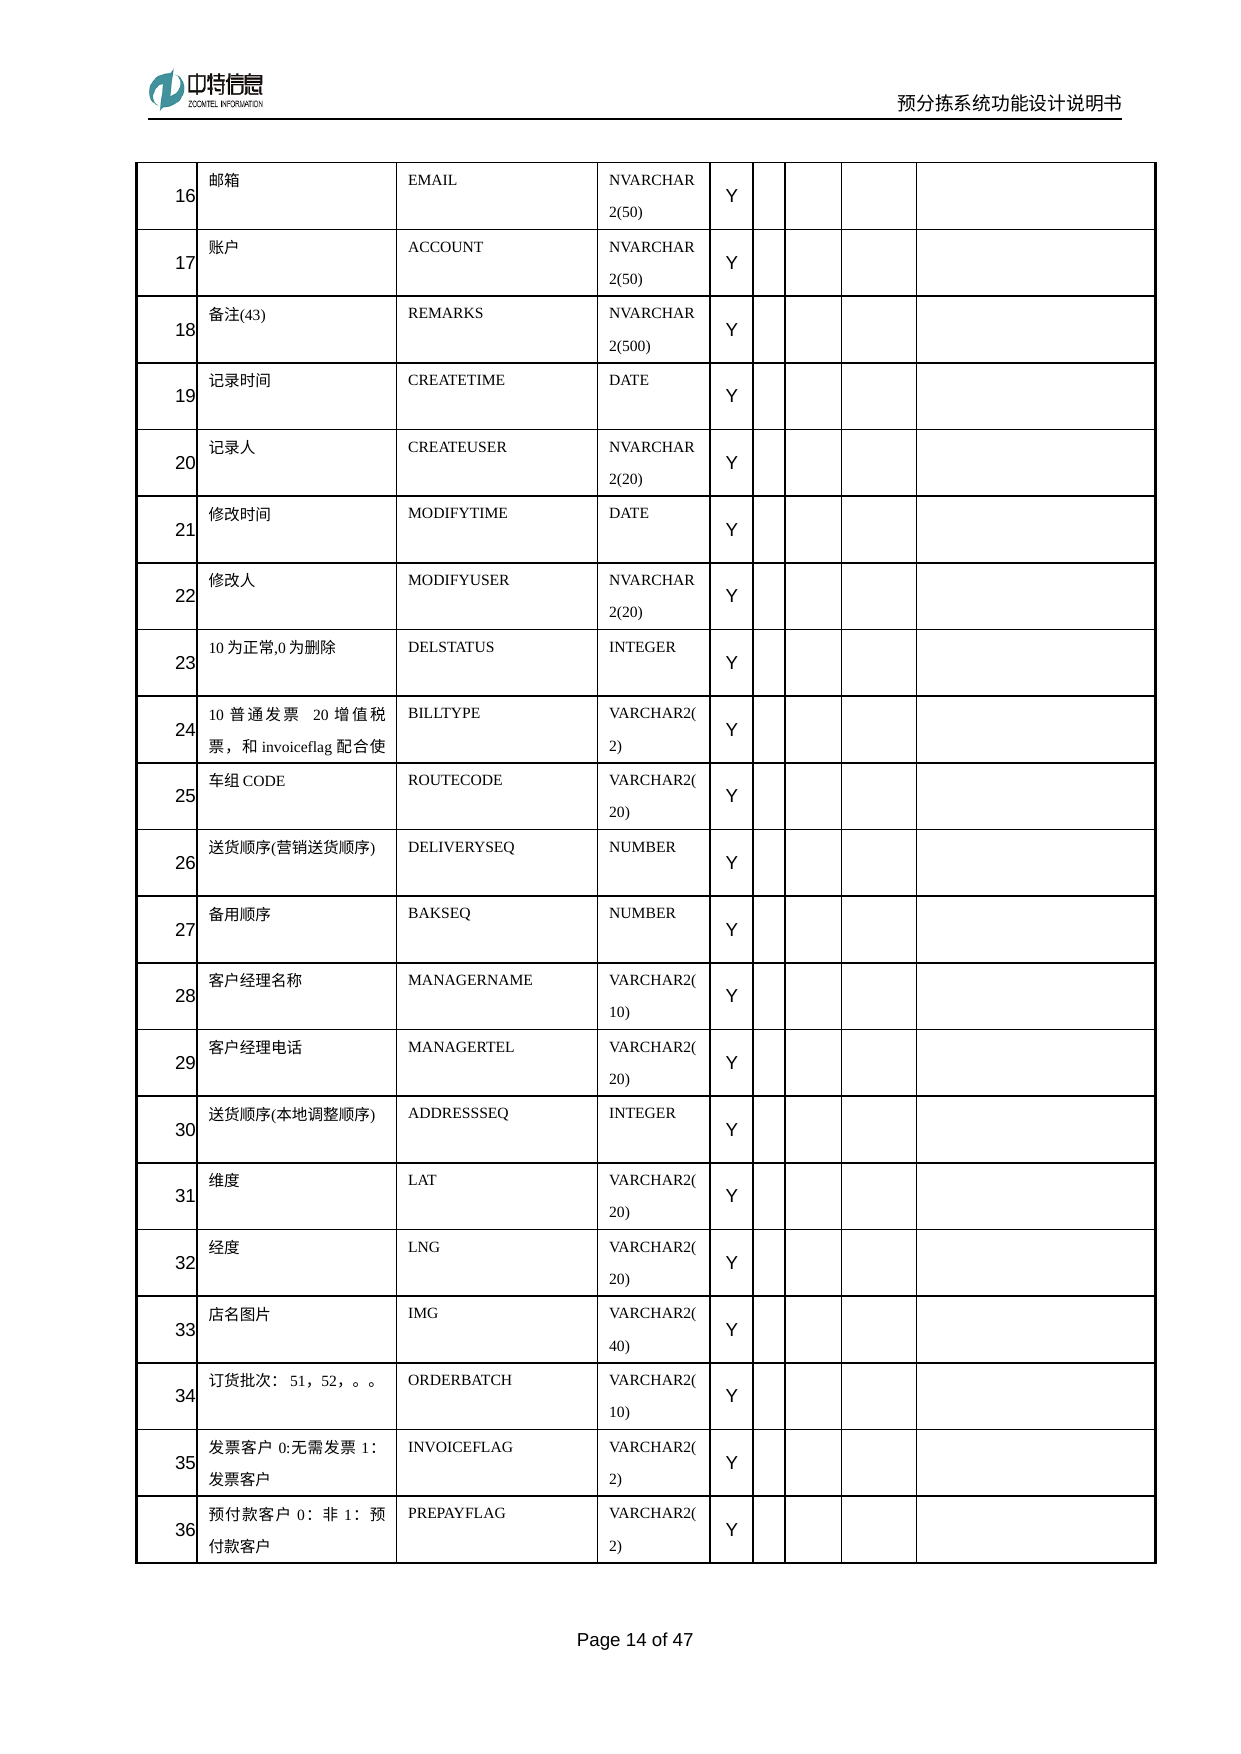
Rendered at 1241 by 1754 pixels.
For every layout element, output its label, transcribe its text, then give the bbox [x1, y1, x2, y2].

table_cell VARCHAR2(10) [598, 964, 709, 1029]
table_cell [917, 1230, 1154, 1295]
table_cell [138, 1030, 196, 1095]
table_cell [786, 297, 841, 362]
table_cell IMG [397, 1297, 597, 1362]
table_cell Y [711, 1497, 752, 1562]
table_cell Y [711, 1230, 752, 1295]
table_cell [786, 1030, 841, 1095]
table_cell ACCOUNT [397, 230, 597, 295]
table_cell INTEGER [598, 1097, 709, 1162]
table_cell [917, 297, 1154, 362]
table_cell 备注(43) [198, 297, 396, 362]
table_cell Y [711, 430, 752, 495]
table_cell [842, 830, 916, 895]
table_cell [786, 230, 841, 295]
table_cell VARCHAR2(20) [598, 764, 709, 829]
table_cell [842, 1297, 916, 1362]
table_cell [842, 1030, 916, 1095]
table_cell VARCHAR2(20) [598, 1030, 709, 1095]
table_cell INVOICEFLAG [397, 1430, 597, 1495]
table_cell 邮箱 [198, 163, 396, 229]
table_cell Y [711, 697, 752, 762]
table_cell BILLTYPE [397, 697, 597, 762]
table_cell [754, 230, 784, 295]
table_cell [842, 364, 916, 429]
table_cell NVARCHAR2(20) [598, 430, 709, 495]
table_cell Y [711, 497, 752, 562]
table_cell [138, 697, 196, 762]
table_cell [842, 630, 916, 695]
table_cell [786, 764, 841, 829]
table_cell Y [711, 163, 752, 229]
table_cell 发票客户 0:无需发票 1：发票客户 [198, 1430, 396, 1495]
table_cell VARCHAR2(2) [598, 1430, 709, 1495]
table_cell DATE [598, 497, 709, 562]
table_cell [754, 830, 784, 895]
table_cell [917, 1297, 1154, 1362]
table_cell [917, 830, 1154, 895]
table_cell [842, 297, 916, 362]
table_cell [786, 630, 841, 695]
table_cell Y [711, 630, 752, 695]
table_cell REMARKS [397, 297, 597, 362]
table_cell [138, 1497, 196, 1562]
table_cell 记录时间 [198, 364, 396, 429]
picture [146, 67, 266, 111]
table_cell [138, 897, 196, 962]
table_cell ROUTECODE [397, 764, 597, 829]
table_cell [917, 1164, 1154, 1229]
table_cell MODIFYUSER [397, 564, 597, 629]
table_cell LAT [397, 1164, 597, 1229]
table_cell [754, 1164, 784, 1229]
table_cell [917, 163, 1154, 229]
table_cell Y [711, 1430, 752, 1495]
table_cell [138, 630, 196, 695]
table_cell [917, 364, 1154, 429]
table_cell [786, 1164, 841, 1229]
table_cell [138, 764, 196, 829]
table_cell [754, 430, 784, 495]
table_cell [786, 497, 841, 562]
table_cell [917, 764, 1154, 829]
table_cell [754, 1230, 784, 1295]
table_cell [138, 430, 196, 495]
table_cell [917, 630, 1154, 695]
table_cell ADDRESSSEQ [397, 1097, 597, 1162]
table_cell [917, 430, 1154, 495]
table_cell [917, 230, 1154, 295]
table_cell [754, 1497, 784, 1562]
table_cell 备用顺序 [198, 897, 396, 962]
table_cell CREATEUSER [397, 430, 597, 495]
table_cell [842, 1497, 916, 1562]
table_cell [138, 230, 196, 295]
table_cell Y [711, 1097, 752, 1162]
table_cell Y [711, 1364, 752, 1429]
table_cell 客户经理电话 [198, 1030, 396, 1095]
table_cell MANAGERTEL [397, 1030, 597, 1095]
table_cell [786, 1297, 841, 1362]
table_cell [786, 364, 841, 429]
table_cell 客户经理名称 [198, 964, 396, 1029]
table_cell EMAIL [397, 163, 597, 229]
table_cell [842, 897, 916, 962]
table_cell [138, 1097, 196, 1162]
table_cell VARCHAR2(2) [598, 1497, 709, 1562]
table_cell MANAGERNAME [397, 964, 597, 1029]
table_cell [842, 163, 916, 229]
table_cell [842, 1164, 916, 1229]
table_cell [842, 1430, 916, 1495]
table_cell [138, 497, 196, 562]
table_cell [754, 297, 784, 362]
table_cell [842, 564, 916, 629]
table_cell NVARCHAR2(50) [598, 230, 709, 295]
table_cell [917, 1097, 1154, 1162]
table_cell PREPAYFLAG [397, 1497, 597, 1562]
table_cell [917, 697, 1154, 762]
table_cell 10普通发票 20增值税票，和invoiceflag配合使用 [198, 697, 396, 762]
table_cell 账户 [198, 230, 396, 295]
table_cell [754, 564, 784, 629]
table_cell [754, 630, 784, 695]
table_cell VARCHAR2(2) [598, 697, 709, 762]
table_cell [754, 1297, 784, 1362]
table_cell [786, 163, 841, 229]
table_cell NVARCHAR2(500) [598, 297, 709, 362]
table_cell NUMBER [598, 897, 709, 962]
table_cell INTEGER [598, 630, 709, 695]
table_cell [786, 564, 841, 629]
table_cell Y [711, 297, 752, 362]
table_cell Y [711, 1030, 752, 1095]
table_cell [754, 897, 784, 962]
table_cell 修改时间 [198, 497, 396, 562]
table_cell [754, 1097, 784, 1162]
table_cell [138, 964, 196, 1029]
table_cell 记录人 [198, 430, 396, 495]
table_cell [138, 1297, 196, 1362]
table_cell [138, 1430, 196, 1495]
table_cell [842, 764, 916, 829]
table_cell VARCHAR2(20) [598, 1230, 709, 1295]
table_cell 送货顺序(营销送货顺序) [198, 830, 396, 895]
table_cell Y [711, 364, 752, 429]
table_cell DELIVERYSEQ [397, 830, 597, 895]
table_cell [786, 1364, 841, 1429]
table_cell [917, 497, 1154, 562]
table_cell [842, 497, 916, 562]
table_cell [138, 1230, 196, 1295]
table_cell VARCHAR2(20) [598, 1164, 709, 1229]
table_cell Y [711, 564, 752, 629]
table_cell [754, 1030, 784, 1095]
table_cell [842, 964, 916, 1029]
table_cell MODIFYTIME [397, 497, 597, 562]
table_cell 店名图片 [198, 1297, 396, 1362]
table_cell 送货顺序(本地调整顺序) [198, 1097, 396, 1162]
table_cell Y [711, 830, 752, 895]
table_cell 修改人 [198, 564, 396, 629]
table_cell [138, 830, 196, 895]
table_cell ORDERBATCH [397, 1364, 597, 1429]
table_cell [842, 1364, 916, 1429]
table_cell 预付款客户 0：非 1：预付款客户 [198, 1497, 396, 1562]
table_cell [138, 297, 196, 362]
table_cell [786, 1430, 841, 1495]
table_cell [138, 564, 196, 629]
table_cell [917, 564, 1154, 629]
table_cell NUMBER [598, 830, 709, 895]
table_cell 车组CODE [198, 764, 396, 829]
table_cell [786, 1230, 841, 1295]
table_cell Y [711, 1297, 752, 1362]
table_cell VARCHAR2(40) [598, 1297, 709, 1362]
table_cell [917, 897, 1154, 962]
table_cell [786, 830, 841, 895]
table_cell [786, 897, 841, 962]
table_cell [754, 364, 784, 429]
table_cell [842, 1230, 916, 1295]
table_cell Y [711, 1164, 752, 1229]
table_cell 订货批次： 51，52，。。 [198, 1364, 396, 1429]
table_cell [917, 964, 1154, 1029]
table_cell [754, 697, 784, 762]
table_cell [754, 1364, 784, 1429]
table_cell [786, 697, 841, 762]
table_cell LNG [397, 1230, 597, 1295]
table_cell NVARCHAR2(20) [598, 564, 709, 629]
table_cell [754, 964, 784, 1029]
table_cell [786, 1097, 841, 1162]
table_cell Y [711, 964, 752, 1029]
table_cell NVARCHAR2(50) [598, 163, 709, 229]
table_cell 经度 [198, 1230, 396, 1295]
table_cell Y [711, 764, 752, 829]
table_cell DATE [598, 364, 709, 429]
table_cell [754, 764, 784, 829]
table_cell 维度 [198, 1164, 396, 1229]
table_cell [842, 230, 916, 295]
table_cell [842, 1097, 916, 1162]
table_cell [917, 1430, 1154, 1495]
table_cell 10为正常,0为删除 [198, 630, 396, 695]
table_cell [138, 1164, 196, 1229]
table_cell [842, 697, 916, 762]
table_cell DELSTATUS [397, 630, 597, 695]
table_cell [842, 430, 916, 495]
table_cell [786, 964, 841, 1029]
table_cell [138, 163, 196, 229]
table_cell CREATETIME [397, 364, 597, 429]
table_cell [786, 1497, 841, 1562]
table_cell [138, 1364, 196, 1429]
table_cell [786, 430, 841, 495]
table_cell [917, 1364, 1154, 1429]
table_cell BAKSEQ [397, 897, 597, 962]
table_cell Y [711, 897, 752, 962]
table_cell [917, 1497, 1154, 1562]
table_cell [754, 497, 784, 562]
table_cell VARCHAR2(10) [598, 1364, 709, 1429]
table_cell [754, 1430, 784, 1495]
table_cell [917, 1030, 1154, 1095]
table_cell [138, 364, 196, 429]
table_cell [754, 163, 784, 229]
table_cell Y [711, 230, 752, 295]
